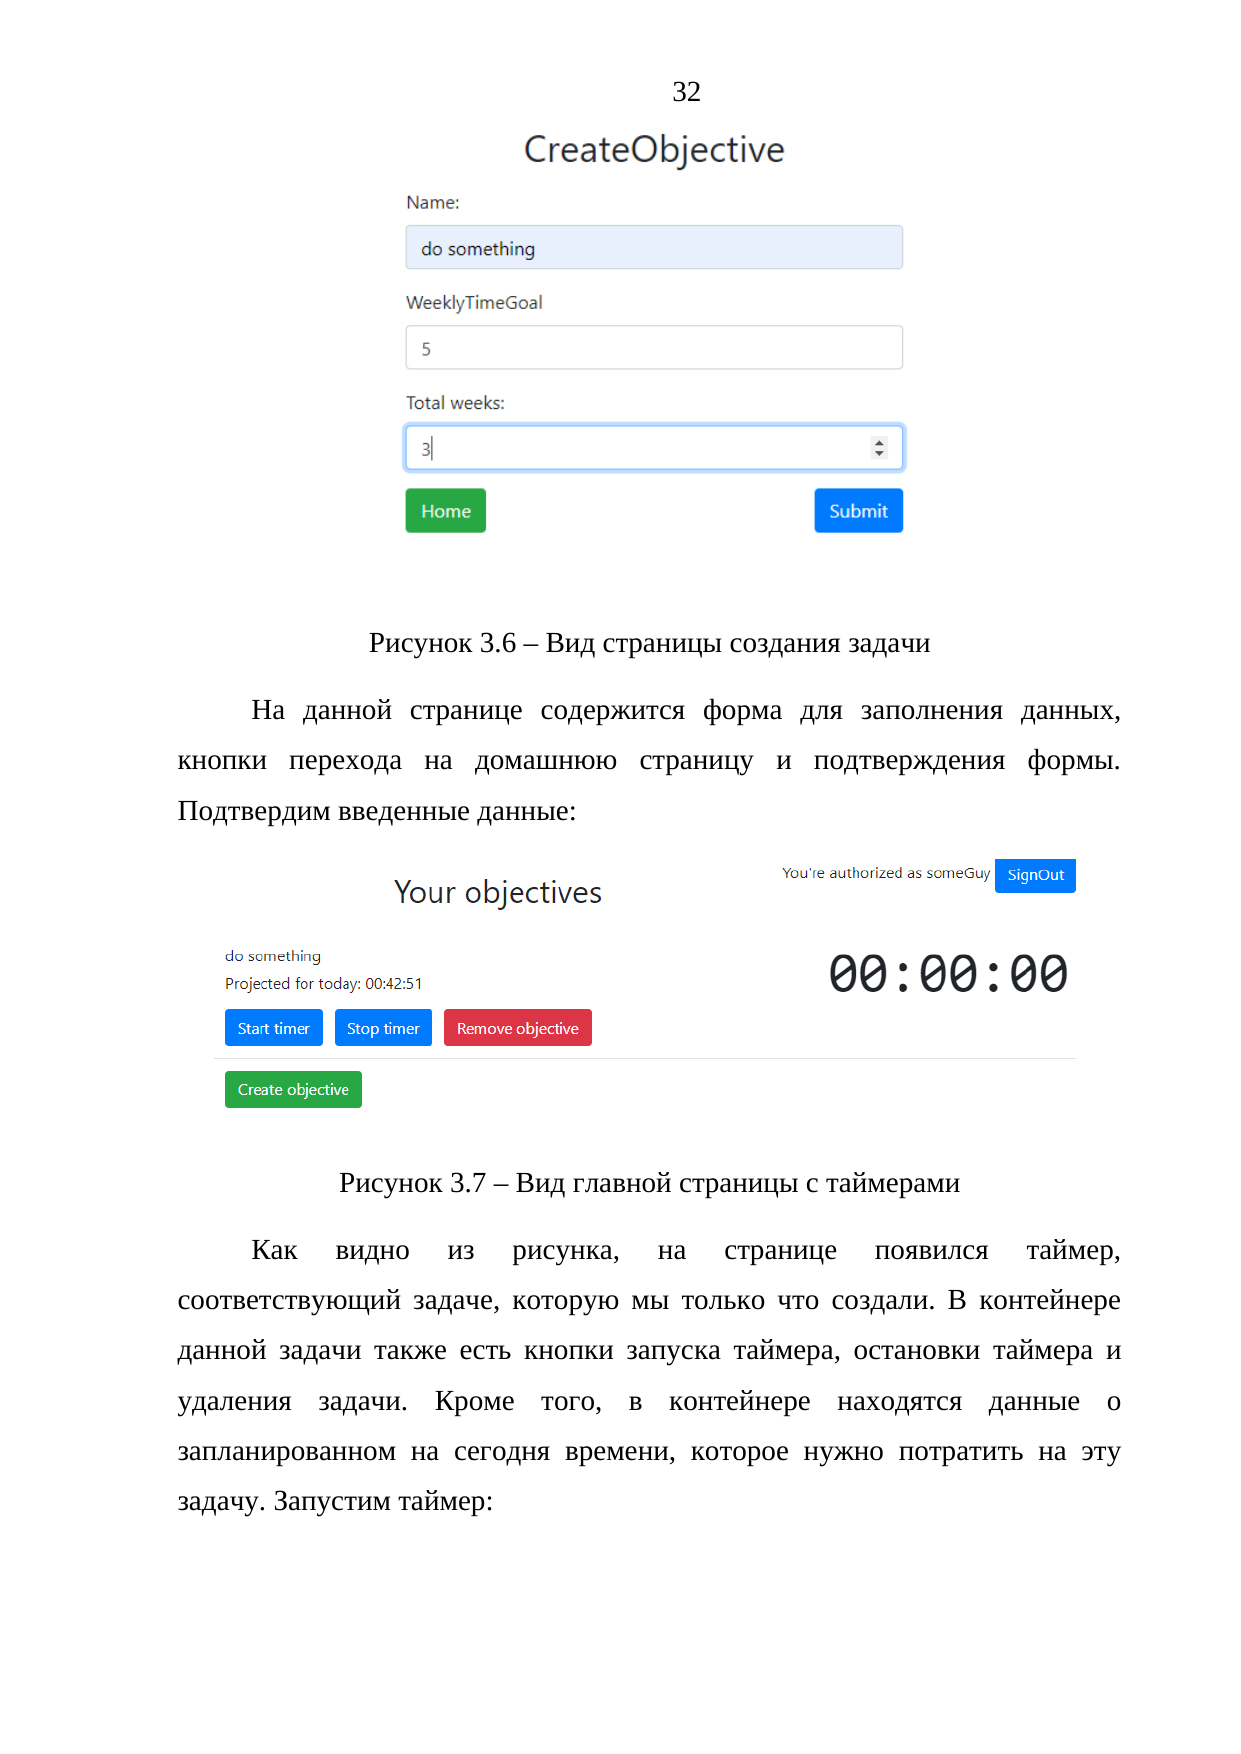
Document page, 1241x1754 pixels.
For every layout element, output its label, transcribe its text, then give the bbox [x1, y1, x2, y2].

text Рисунок 3.7 – Вид главной страницы с таймерами [177, 1165, 1122, 1198]
text Как видно из рисунка, на странице появился таймер, соответствующий задаче, которую мы только что создали. В контейнере данной задачи также есть кнопки запуска таймера, остановки таймера и удаления задачи. Кроме того, в контейнере находятся данные о запланированном на сегодня времени, которое нужно потратить на эту задачу. Запустим таймер: [177, 1232, 1122, 1517]
picture [353, 133, 946, 592]
text Рисунок 3.6 – Вид страницы создания задачи [177, 625, 1122, 658]
text На данной странице содержится форма для заполнения данных, кнопки перехода на домашнюю страницу и подтверждения формы. Подтвердим введенные данные: [177, 692, 1122, 826]
picture [177, 859, 1116, 1132]
